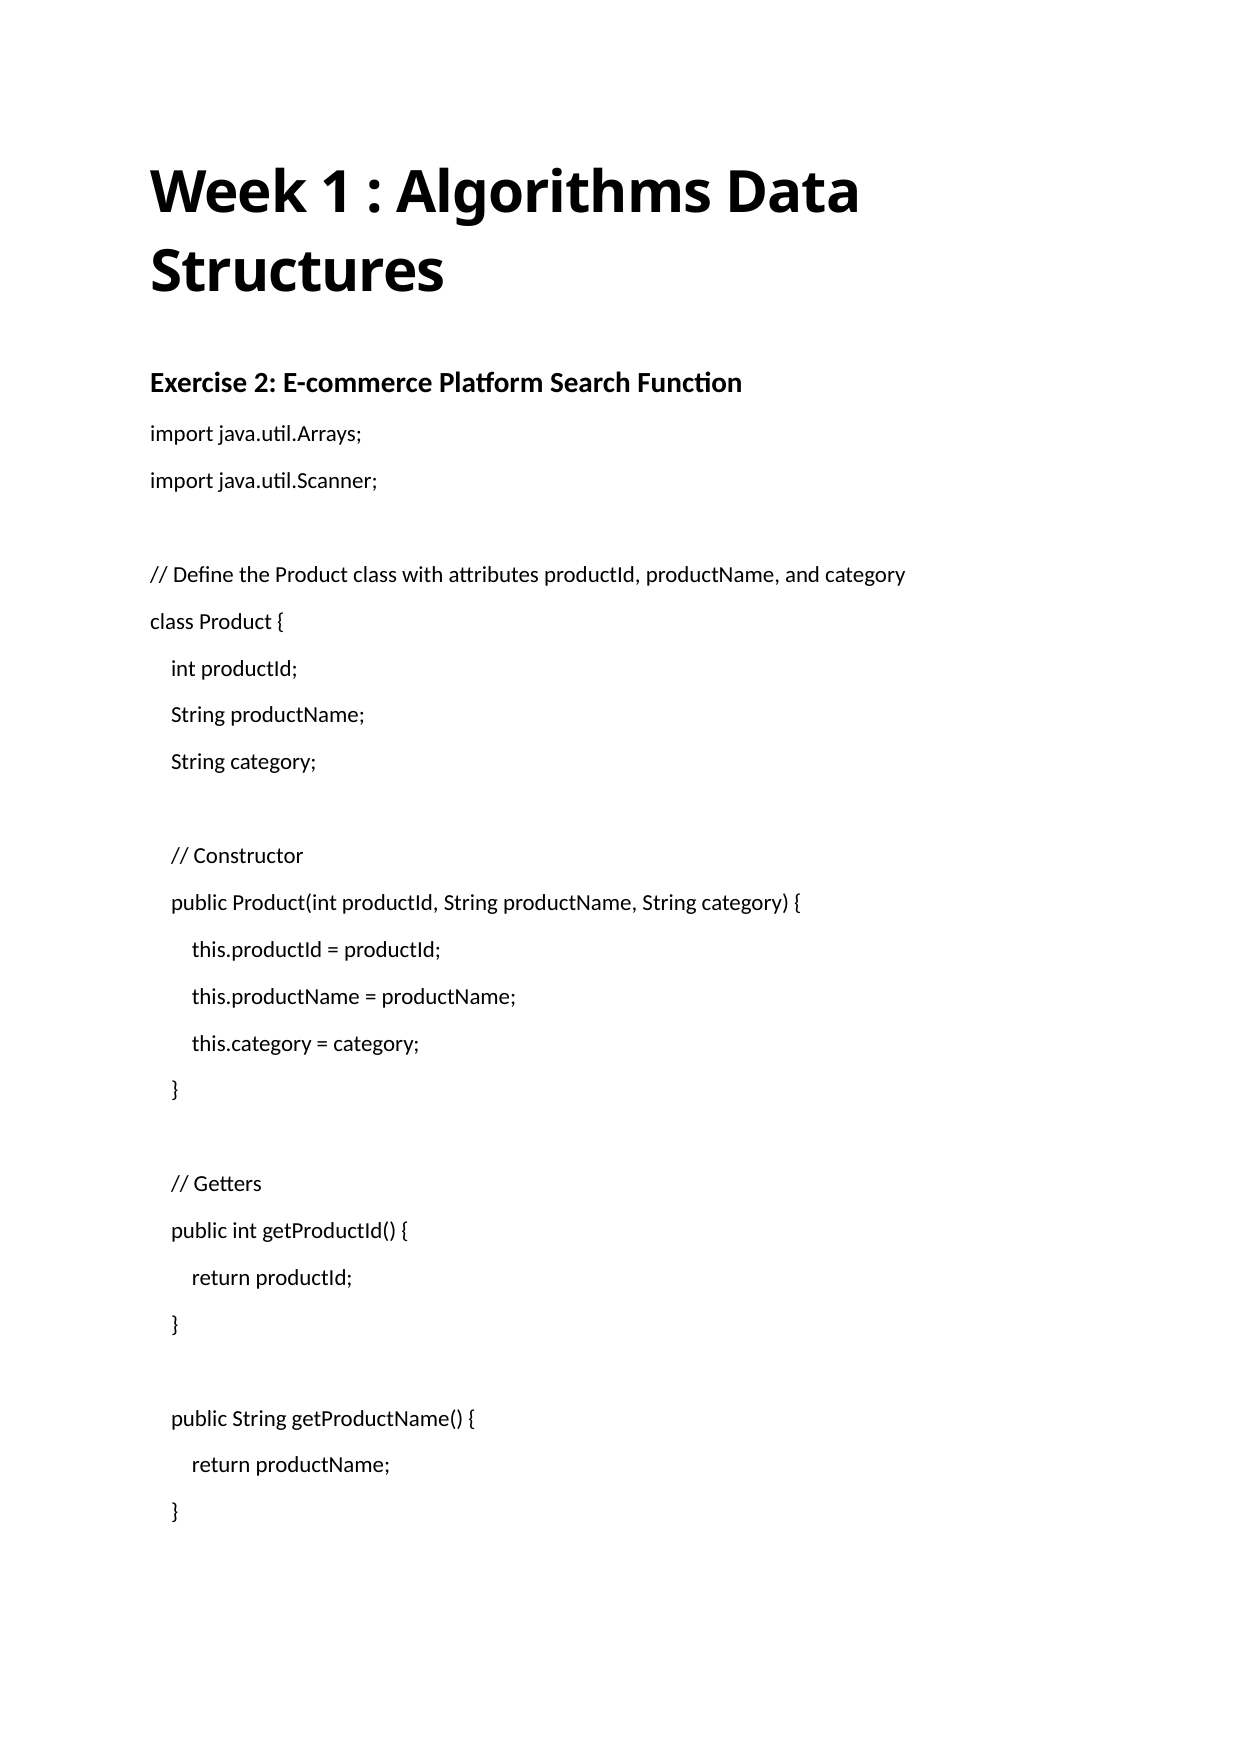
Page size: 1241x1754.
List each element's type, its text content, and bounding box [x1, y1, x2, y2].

text public String getProductName() { [150, 1404, 1090, 1432]
text } [150, 1076, 1090, 1103]
text // Define the Product class with attributes productId, productName, and category [150, 560, 1090, 588]
text return productId; [150, 1263, 1090, 1291]
text public Product(int productId, String productName, String category) { [150, 888, 1090, 916]
text this.productName = productName; [150, 982, 1090, 1010]
text // Getters [150, 1169, 1090, 1197]
text import java.util.Arrays; [150, 419, 1090, 447]
text import java.util.Scanner; [150, 466, 1090, 494]
text // Constructor [150, 841, 1090, 869]
title Week 1 : Algorithms Data Structures [150, 150, 1090, 309]
text class Product { [150, 607, 1090, 635]
text String category; [150, 747, 1090, 775]
text } [150, 1497, 1090, 1525]
text this.category = category; [150, 1029, 1090, 1057]
text int productId; [150, 654, 1090, 682]
text Exercise 2: E-commerce Platform Search Function [150, 364, 1090, 400]
text String productName; [150, 701, 1090, 728]
text } [150, 1310, 1090, 1338]
text public int getProductId() { [150, 1216, 1090, 1244]
text this.productId = productId; [150, 935, 1090, 963]
text return productName; [150, 1451, 1090, 1478]
